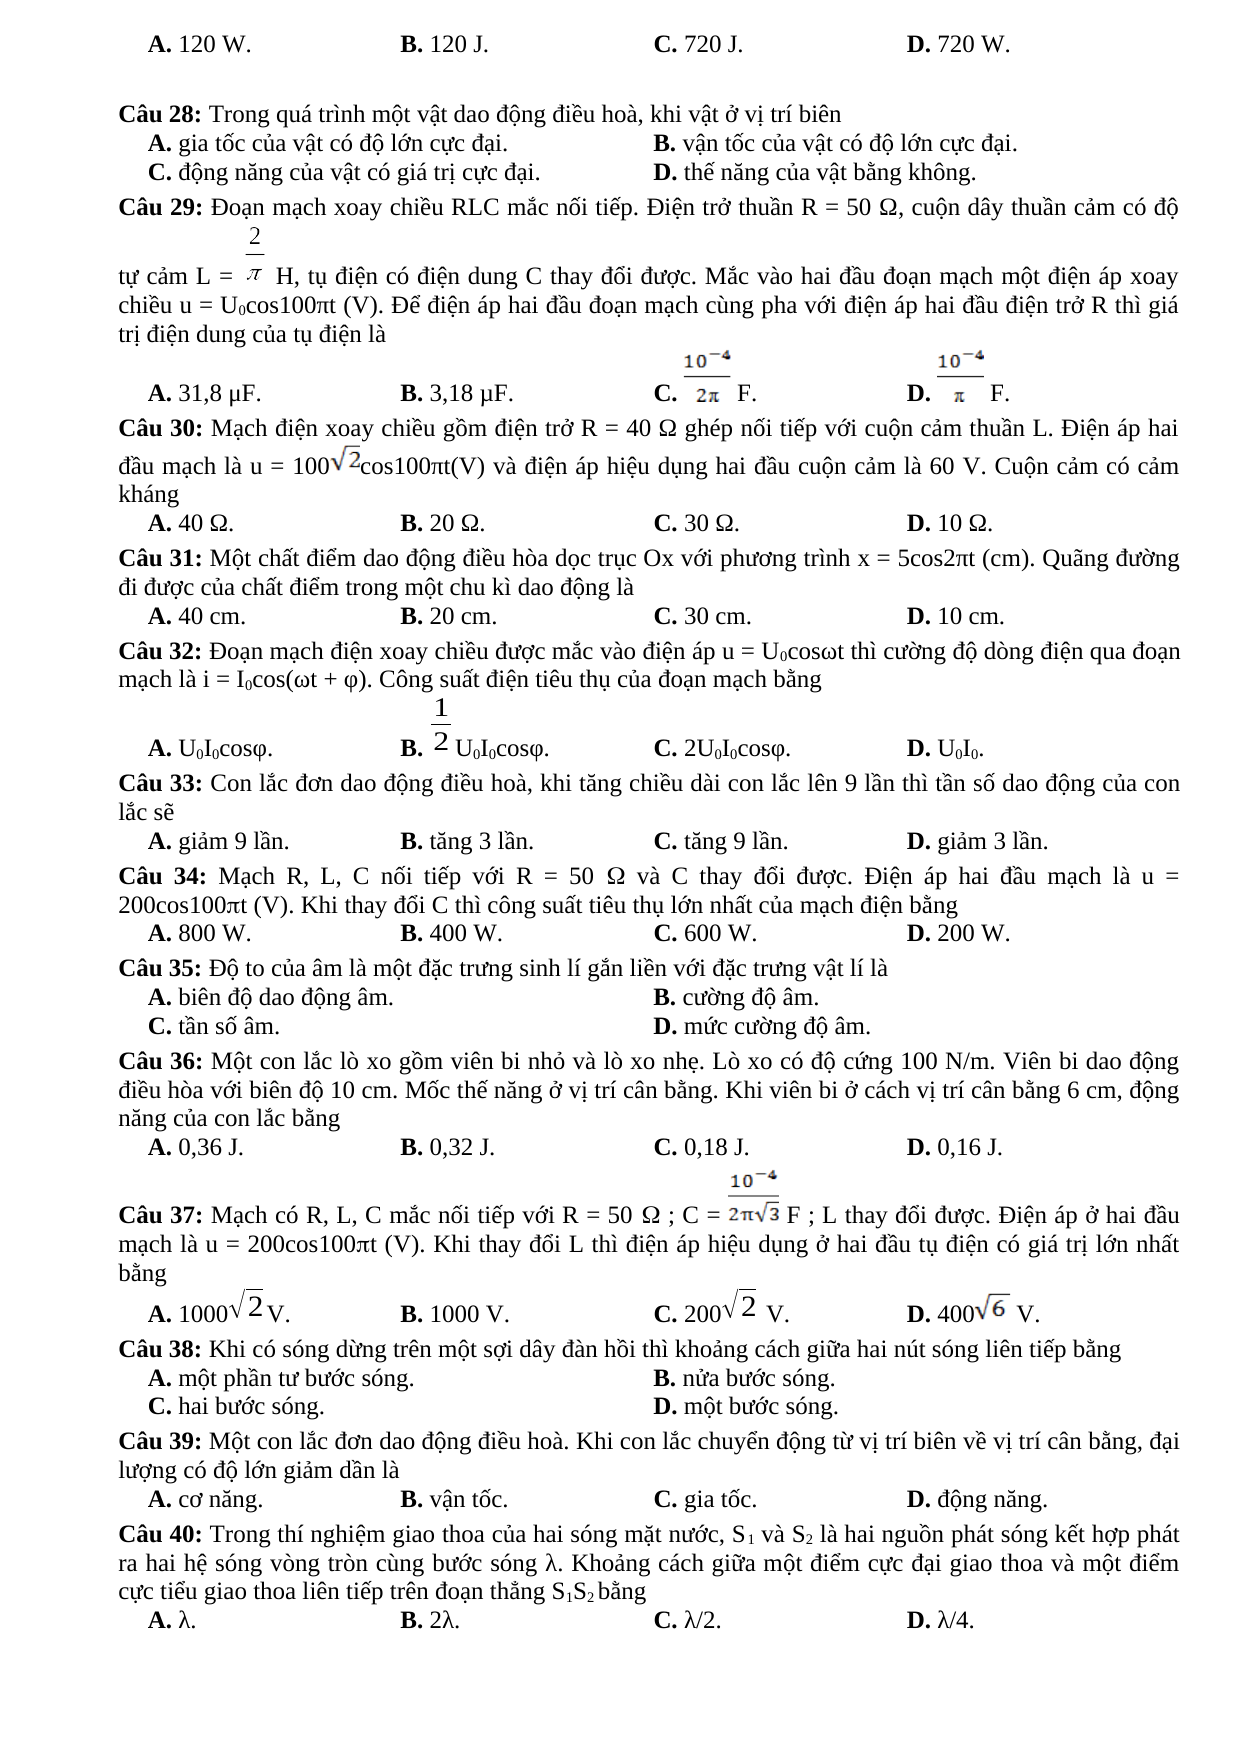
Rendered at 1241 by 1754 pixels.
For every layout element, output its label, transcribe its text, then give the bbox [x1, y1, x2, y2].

text Câu 28: Trong quá trình một vật dao động điều hoà, khi vật ở vị trí biên [118, 99, 1181, 128]
text A. 1000V. B. 1000 V. C. 200 V. D. 400 V. [118, 1287, 1181, 1328]
text Câu 38: Khi có sóng dừng trên một sợi dây đàn hồi thì khoảng cách giữa hai nút sóng liên tiếp bằng [118, 1334, 1181, 1363]
text A. cơ năng. B. vận tốc. C. gia tốc. D. động năng. [118, 1484, 1181, 1513]
picture [728, 1167, 779, 1224]
text Câu 32: Đoạn mạch điện xoay chiều được mắc vào điện áp u = U0cosωt thì cường độ dòng điện qua đoạn mạch là i = I0cos(ωt + φ). Công suất điện tiêu thụ của đoạn mạch bằng [118, 636, 1181, 693]
text C. tần số âm. D. mức cường độ âm. [118, 1011, 1181, 1040]
text Câu 31: Một chất điểm dao động điều hòa dọc trục Ox với phương trình x = 5cos2πt (cm). Quãng đường đi được của chất điểm trong một chu kì dao động là [118, 543, 1181, 601]
text Câu 36: Một con lắc lò xo gồm viên bi nhỏ và lò xo nhẹ. Lò xo có độ cứng 100 N/m. Viên bi dao động điều hòa với biên độ 10 cm. Mốc thế năng ở vị trí cân bằng. Khi viên bi ở cách vị trí cân bằng 6 cm, động năng của con lắc bằng [118, 1046, 1181, 1132]
text A. biên độ dao động âm. B. cường độ âm. [118, 982, 1181, 1011]
text C. động năng của vật có giá trị cực đại. D. thế năng của vật bằng không. [118, 157, 1181, 186]
text Câu 39: Một con lắc đơn dao động điều hoà. Khi con lắc chuyển động từ vị trí biên về vị trí cân bằng, đại lượng có độ lớn giảm dần là [118, 1426, 1181, 1484]
text A. 31,8 μF. B. 3,18 µF. C. F. D. F. [118, 347, 1181, 407]
text A. 0,36 J. B. 0,32 J. C. 0,18 J. D. 0,16 J. [118, 1132, 1181, 1161]
text A. 40 cm. B. 20 cm. C. 30 cm. D. 10 cm. [118, 601, 1181, 629]
text A. giảm 9 lần. B. tăng 3 lần. C. tăng 9 lần. D. giảm 3 lần. [118, 826, 1181, 855]
text Câu 29: Đoạn mạch xoay chiều RLC mắc nối tiếp. Điện trở thuần R = 50 Ω, cuộn dây thuần cảm có độ tự cảm L = H, tụ điện có điện dung C thay đổi được. Mắc vào hai đầu đoạn mạch một điện áp xoay chiều u = U0cos100πt (V). Để điện áp hai đầu đoạn mạch cùng pha với điện áp hai đầu điện trở R thì giá trị điện dung của tụ điện là [118, 192, 1181, 347]
text Câu 40: Trong thí nghiệm giao thoa của hai sóng mặt nước, S1 và S2 là hai nguồn phát sóng kết hợp phát ra hai hệ sóng vòng tròn cùng bước sóng λ. Khoảng cách giữa một điểm cực đại giao thoa và một điểm cực tiểu giao thoa liên tiếp trên đoạn thẳng S1S2 bằng [118, 1519, 1181, 1605]
text Câu 35: Độ to của âm là một đặc trưng sinh lí gắn liền với đặc trưng vật lí là [118, 953, 1181, 982]
text A. λ. B. 2λ. C. λ/2. D. λ/4. [118, 1605, 1181, 1634]
picture [937, 347, 984, 402]
picture [683, 347, 731, 402]
text Câu 33: Con lắc đơn dao động điều hoà, khi tăng chiều dài con lắc lên 9 lần thì tần số dao động của con lắc sẽ [118, 768, 1181, 826]
picture [974, 1289, 1011, 1323]
text A. 40 Ω. B. 20 Ω. C. 30 Ω. D. 10 Ω. [118, 508, 1181, 537]
text C. hai bước sóng. D. một bước sóng. [118, 1391, 1181, 1420]
text A. một phần tư bước sóng. B. nửa bước sóng. [118, 1363, 1181, 1391]
text A. U0I0cosφ. B. U0I0cosφ. C. 2U0I0cosφ. D. U0I0. [118, 693, 1181, 762]
text Câu 37: Mạch có R, L, C mắc nối tiếp với R = 50 ; C = F ; L thay đổi được. Điện áp ở hai đầu mạch là u = 200cos100t (V). Khi thay đổi L thì điện áp hiệu dụng ở hai đầu tụ điện có giá trị lớn nhất bằng [118, 1167, 1181, 1287]
text Câu 34: Mạch R, L, C nối tiếp với R = 50 và C thay đổi được. Điện áp hai đầu mạch là u = 200cos100t (V). Khi thay đổi C thì công suất tiêu thụ lớn nhất của mạch điện bằng [118, 861, 1181, 918]
text A. 120 W. B. 120 J. C. 720 J. D. 720 W. [118, 29, 1181, 58]
text A. 800 W. B. 400 W. C. 600 W. D. 200 W. [118, 918, 1181, 947]
text A. gia tốc của vật có độ lớn cực đại. B. vận tốc của vật có độ lớn cực đại. [118, 128, 1181, 157]
picture [330, 441, 360, 474]
text Câu 30: Mạch điện xoay chiều gồm điện trở R = 40 Ω ghép nối tiếp với cuộn cảm thuần L. Điện áp hai đầu mạch là u = 100cos100πt(V) và điện áp hiệu dụng hai đầu cuộn cảm là 60 V. Cuộn cảm có cảm kháng [118, 413, 1181, 508]
